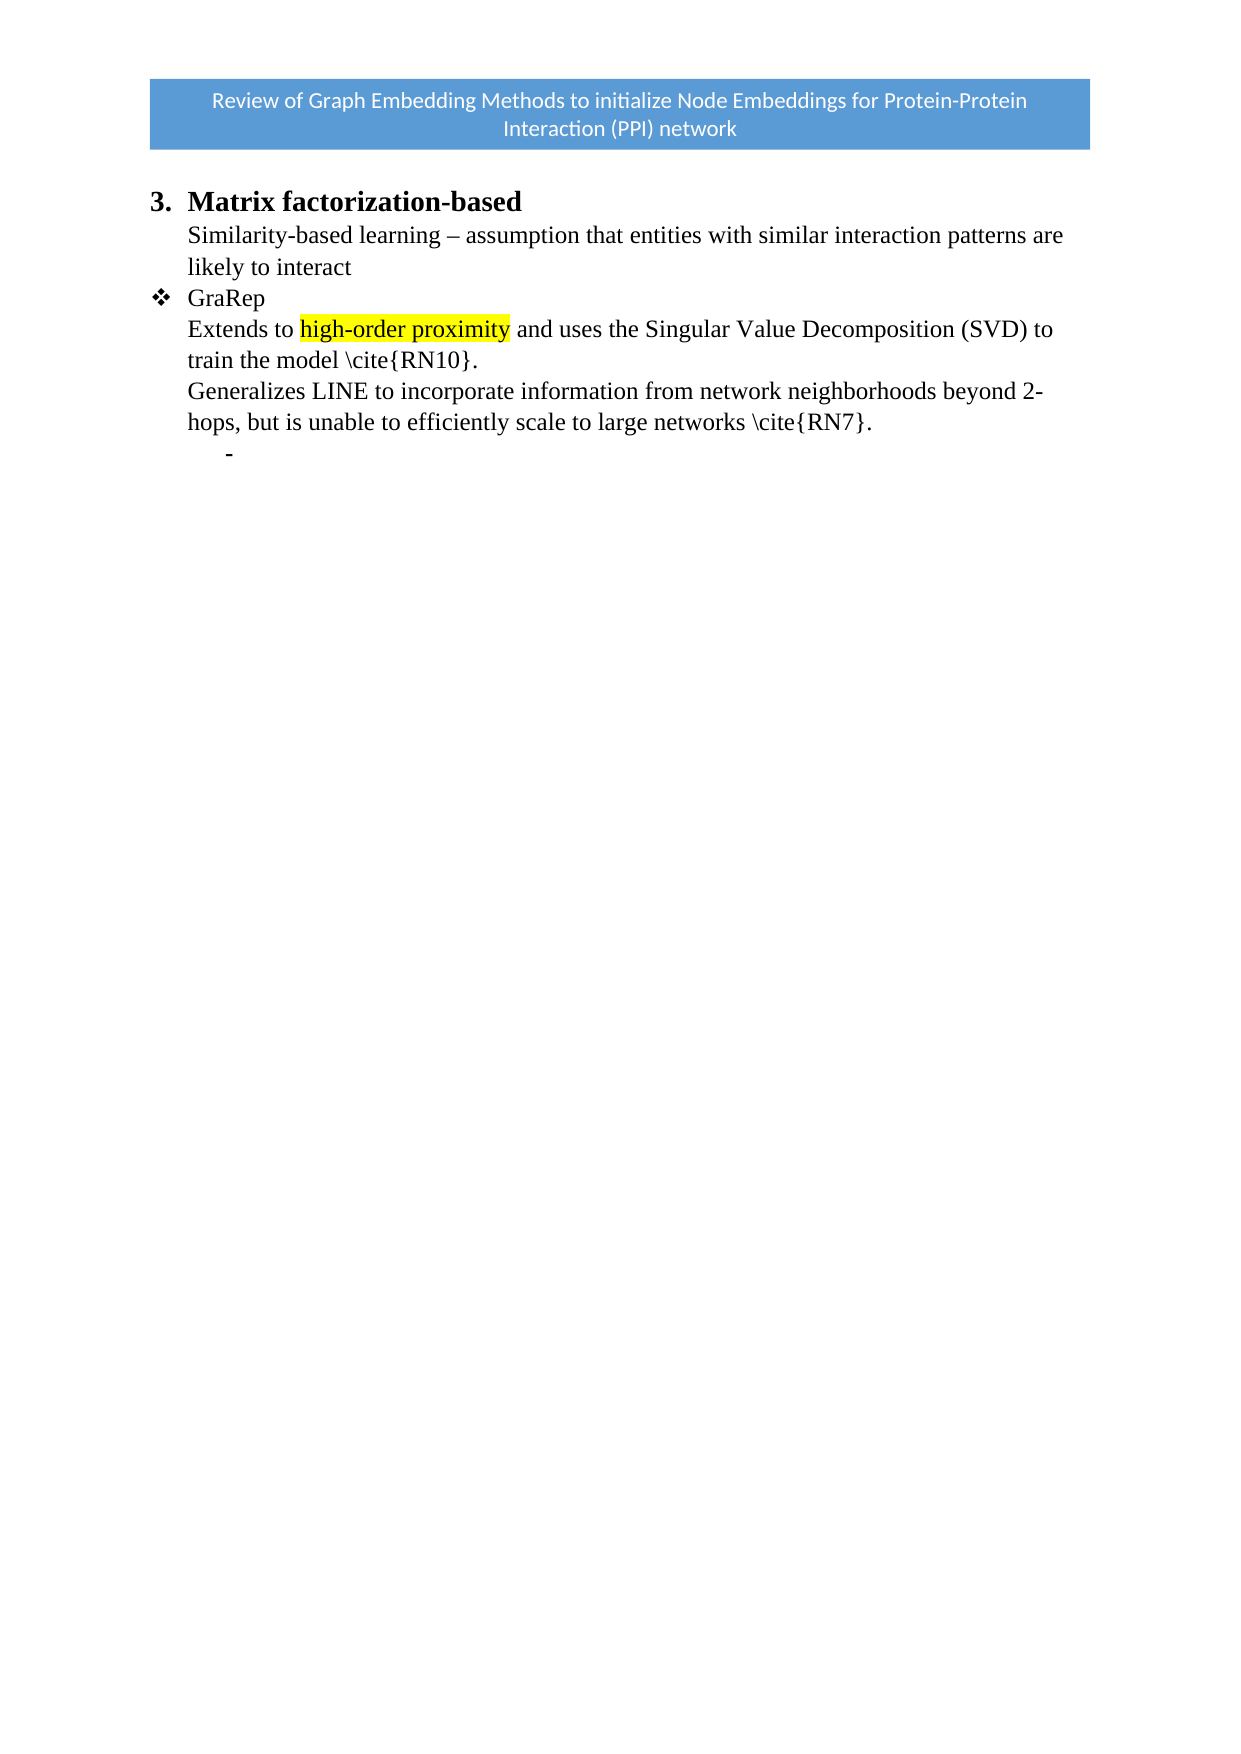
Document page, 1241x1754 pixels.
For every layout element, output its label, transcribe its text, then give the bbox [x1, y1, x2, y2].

list Extends to high-order proximity and uses the Singular Value Decomposition (SVD) to train the model \cite{RN10}. [187, 314, 1090, 373]
list GraRep [150, 283, 1090, 311]
list Generalizes LINE to incorporate information from network neighborhoods beyond 2-hops, but is unable to efficiently scale to large networks \cite{RN7}. [187, 376, 1090, 436]
list Matrix factorization-based [150, 184, 1090, 218]
list Similarity-based learning – assumption that entities with similar interaction patterns are likely to interact [187, 221, 1090, 280]
